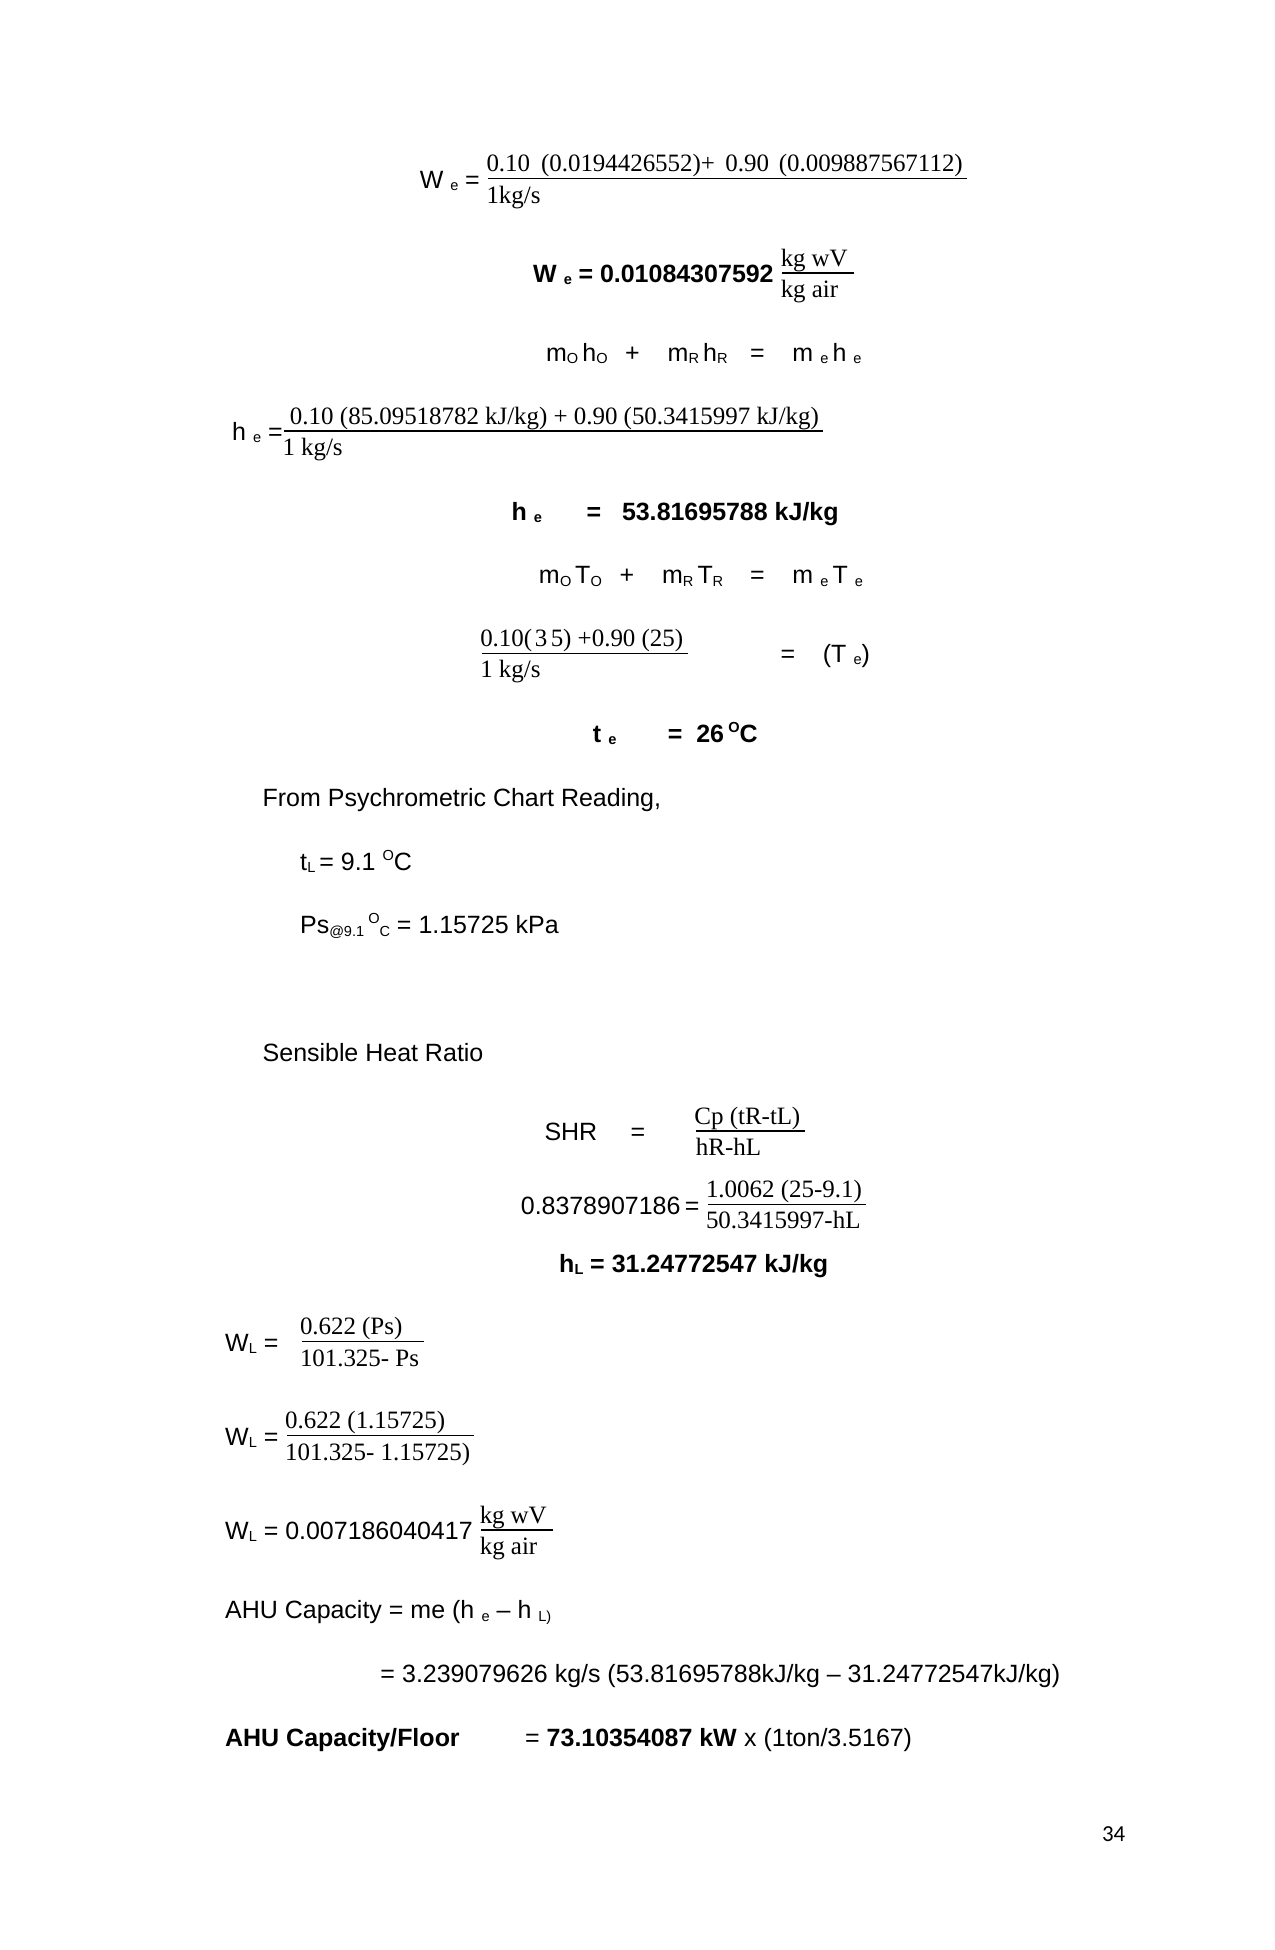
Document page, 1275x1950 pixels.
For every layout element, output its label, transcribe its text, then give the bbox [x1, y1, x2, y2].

text = 3.239079626 kg/s (53.81695788kJ/kg – 31.24772547kJ/kg) [225, 1659, 1125, 1688]
text From Psychrometric Chart Reading, [262, 782, 1125, 811]
text = (T e) [225, 624, 1125, 683]
text WL = [225, 1407, 1125, 1466]
text WL = 0.007186040417 [225, 1501, 1125, 1560]
text 0.8378907186 = [262, 1176, 1125, 1234]
text h e = [225, 402, 1125, 461]
text WL = [225, 1313, 1125, 1372]
text mO TO + mR TR = m e T e [525, 560, 1125, 589]
text AHU Capacity = me (h e – h L) [225, 1595, 1125, 1624]
text hL = 31.24772547 kJ/kg [262, 1249, 1125, 1278]
text SHR = [225, 1102, 1125, 1161]
text mO hO + mR hR = m e h e [525, 338, 1125, 367]
text W e = [262, 150, 1125, 209]
text W e = 0.01084307592 [262, 244, 1125, 303]
text tL = 9.1 OC [262, 846, 1125, 875]
text AHU Capacity/Floor = 73.10354087 kW x (1ton/3.5167) [225, 1723, 1125, 1752]
text Ps@9.1 OC = 1.15725 kPa [262, 910, 1125, 939]
text h e = 53.81695788 kJ/kg [225, 496, 1125, 525]
text Sensible Heat Ratio [262, 1038, 1125, 1067]
text t e = 26 OC [225, 718, 1125, 747]
